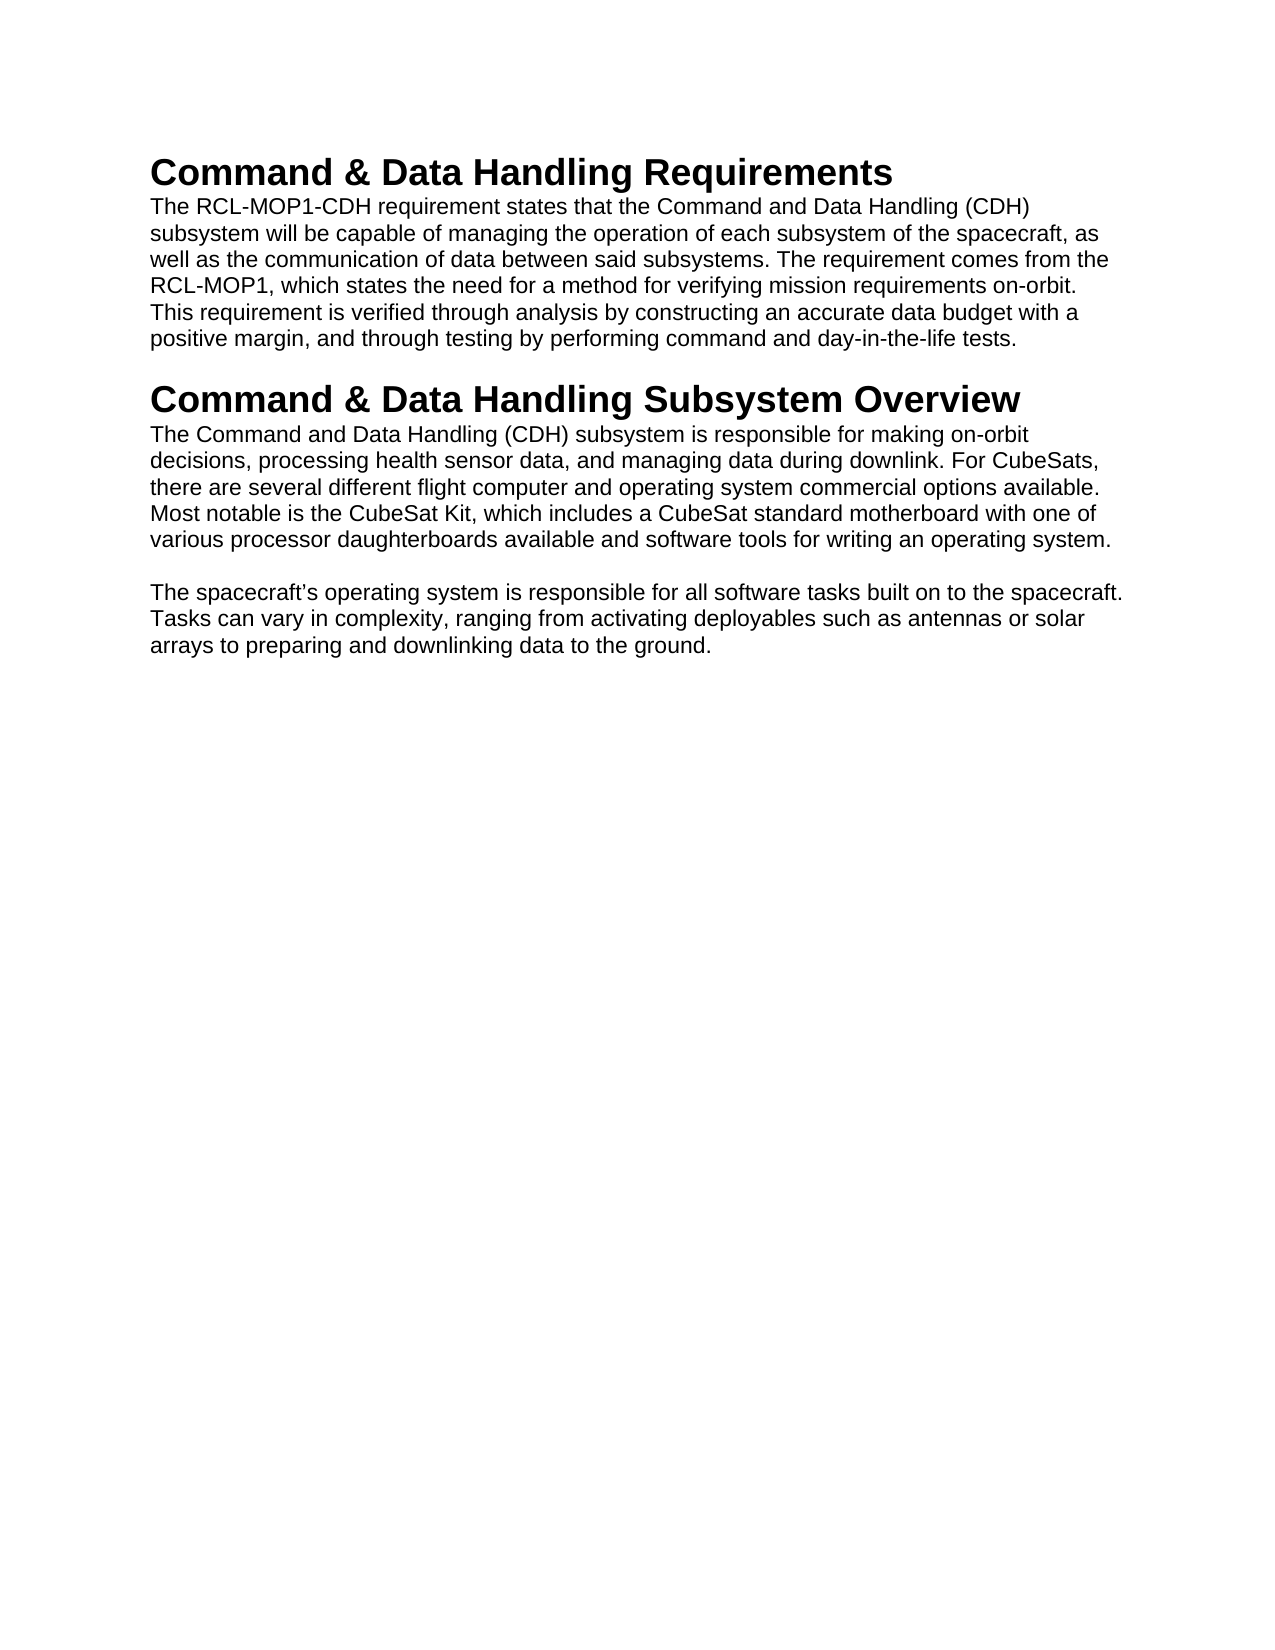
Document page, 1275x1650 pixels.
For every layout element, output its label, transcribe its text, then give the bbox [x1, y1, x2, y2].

text The Command and Data Handling (CDH) subsystem is responsible for making on-orbit decisions, processing health sensor data, and managing data during downlink. For CubeSats, there are several different flight computer and operating system commercial options available. Most notable is the CubeSat Kit, which includes a CubeSat standard motherboard with one of various processor daughterboards available and software tools for writing an operating system. [150, 421, 1125, 552]
subtitle Command & Data Handling Subsystem Overview [150, 378, 1125, 421]
text The RCL-MOP1-CDH requirement states that the Command and Data Handling (CDH) subsystem will be capable of managing the operation of each subsystem of the spacecraft, as well as the communication of data between said subsystems. The requirement comes from the RCL-MOP1, which states the need for a method for verifying mission requirements on-orbit. This requirement is verified through analysis by constructing an accurate data budget with a positive margin, and through testing by performing command and day-in-the-life tests. [150, 193, 1125, 351]
text The spacecraft’s operating system is responsible for all software tasks built on to the spacecraft. Tasks can vary in complexity, ranging from activating deployables such as antennas or solar arrays to preparing and downlinking data to the ground. [150, 579, 1125, 658]
subtitle Command & Data Handling Requirements [150, 150, 1125, 193]
